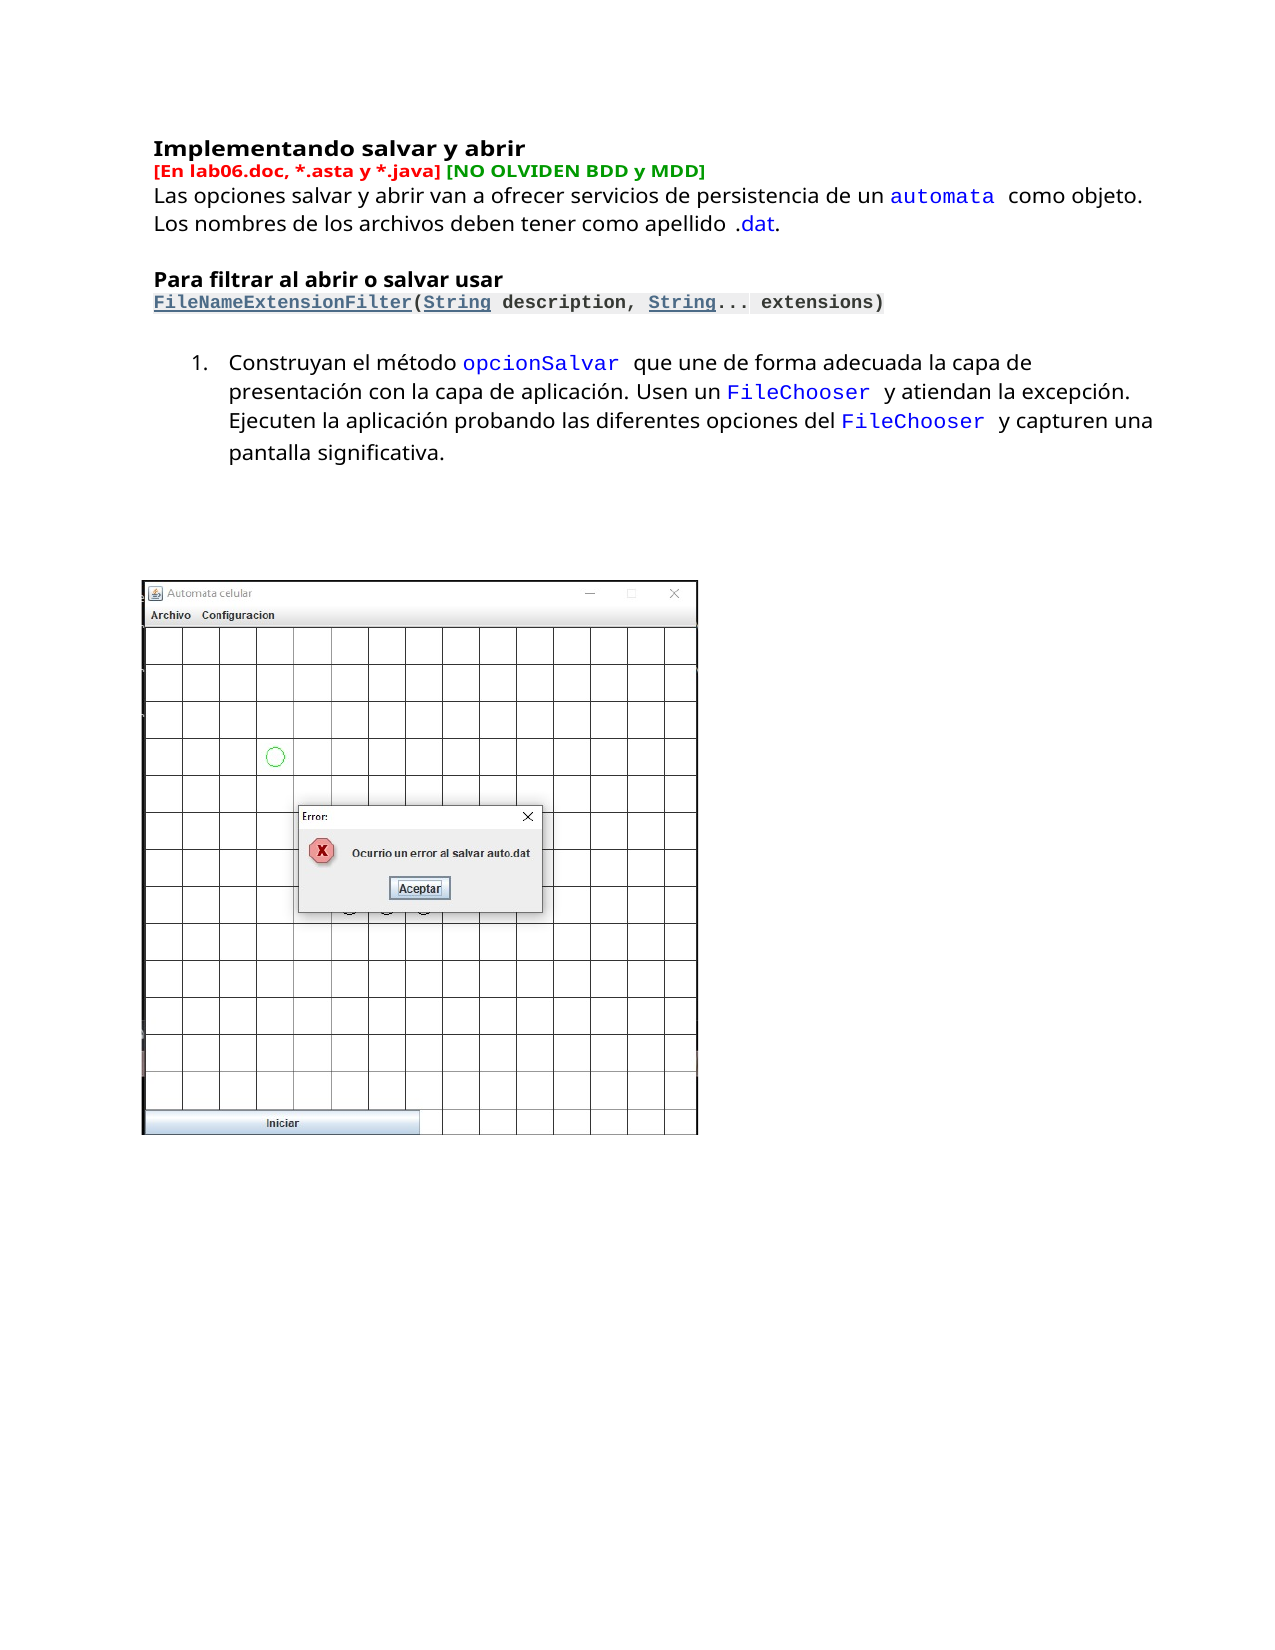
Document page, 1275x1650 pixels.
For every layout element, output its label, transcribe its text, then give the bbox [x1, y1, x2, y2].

text [En lab06.doc, *.asta y *.java] [NO OLVIDEN BDD y MDD] [153, 162, 1181, 181]
picture [141, 580, 699, 1135]
subtitle Implementando salvar y abrir [153, 134, 1181, 162]
text Para filtrar al abrir o salvar usar FileNameExtensionFilter(String description, String... extensions) [153, 266, 1181, 314]
text Las opciones salvar y abrir van a ofrecer servicios de persistencia de un automata como objeto. Los nombres de los archivos deben tener como apellido .dat. [153, 181, 1181, 237]
list Construyan el método opcionSalvar que une de forma adecuada la capa de presentación con la capa de aplicación. Usen un FileChooser y atiendan la excepción. Ejecuten la aplicación probando las diferentes opciones del FileChooser y capturen una pantalla significativa. [191, 348, 1163, 467]
